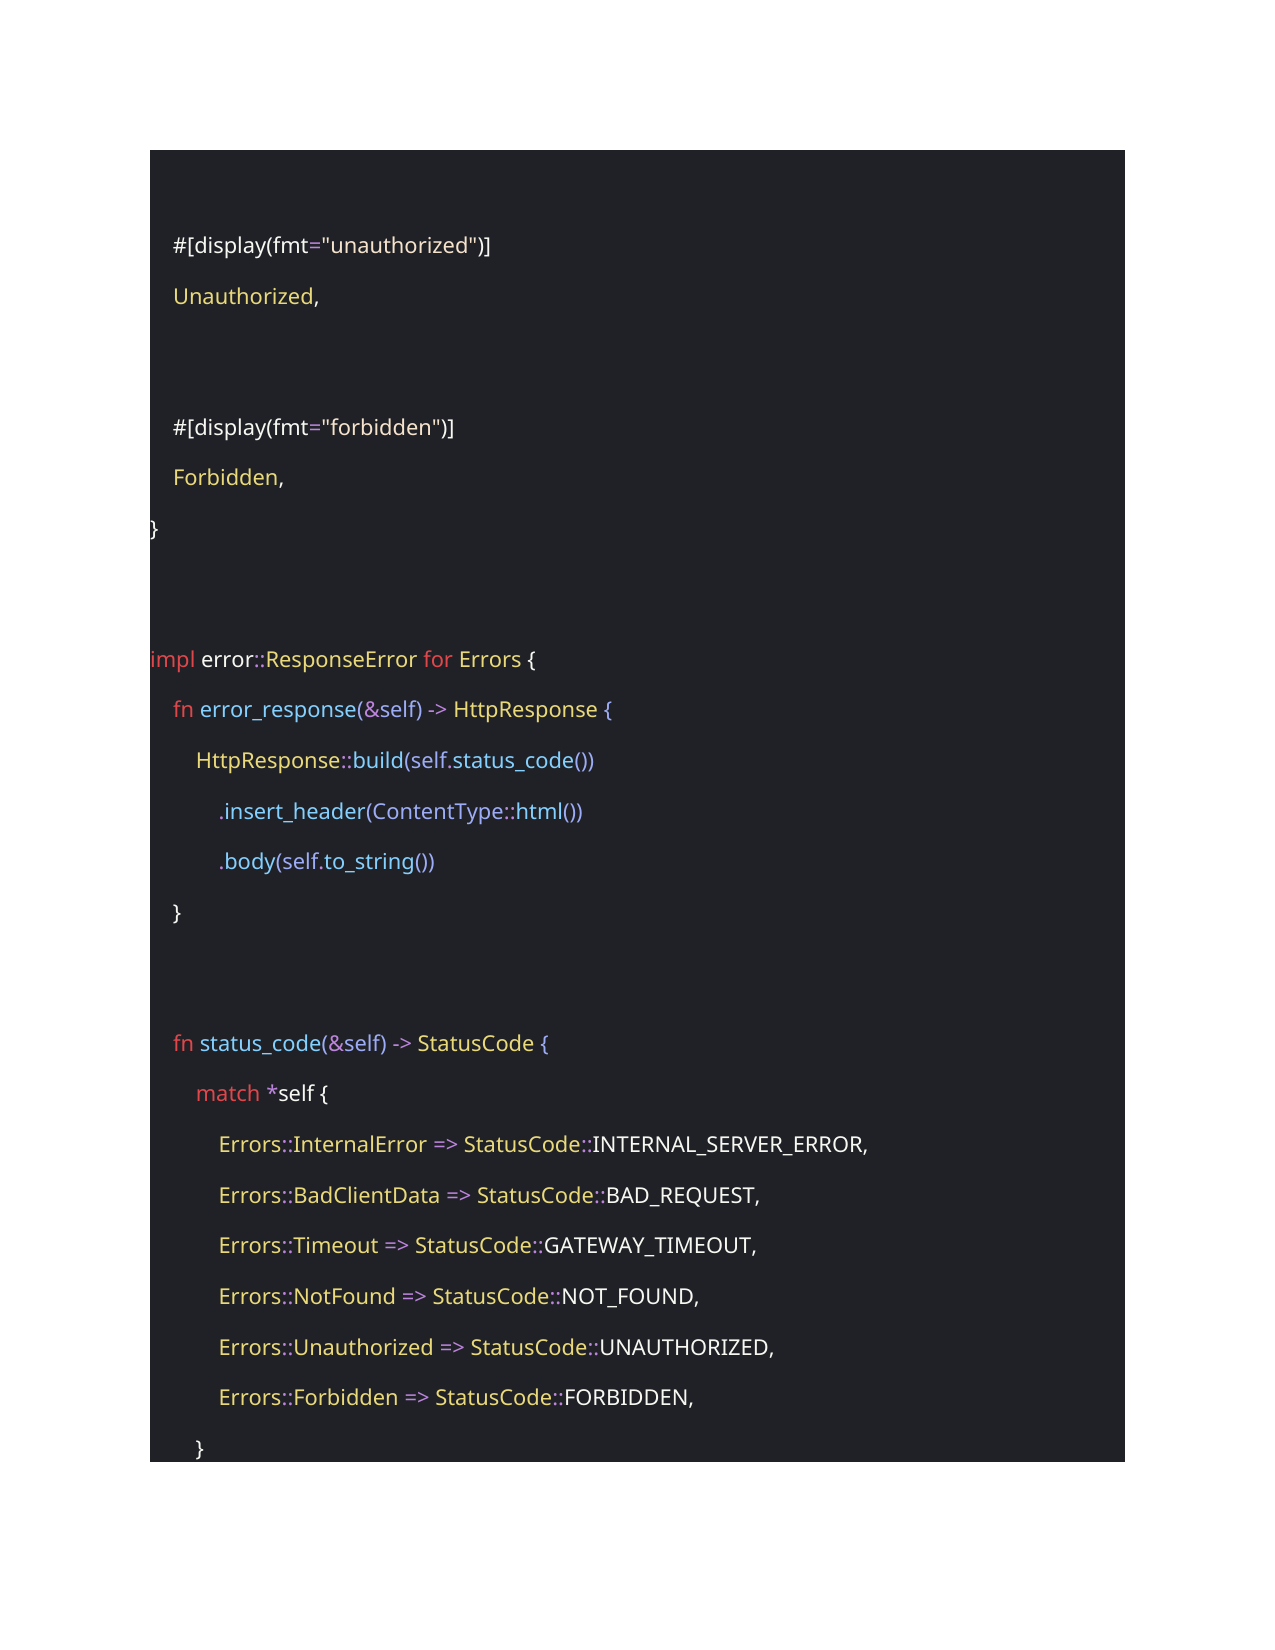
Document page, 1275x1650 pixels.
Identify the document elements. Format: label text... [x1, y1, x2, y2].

text #[display(fmt="forbidden")] [150, 412, 1125, 441]
text #[display(fmt="unauthorized")] [150, 230, 1125, 260]
text fn status_code(&self) -> StatusCode { [150, 1028, 1125, 1057]
text .body(self.to_string()) [150, 846, 1125, 876]
text Errors::InternalError => StatusCode::INTERNAL_SERVER_ERROR, [150, 1129, 1125, 1159]
text .insert_header(ContentType::html()) [150, 796, 1125, 825]
text Errors::BadClientData => StatusCode::BAD_REQUEST, [150, 1179, 1125, 1209]
text } [150, 897, 1125, 927]
text Errors::Timeout => StatusCode::GATEWAY_TIMEOUT, [150, 1230, 1125, 1260]
text } [150, 1433, 1125, 1462]
text Unauthorized, [150, 281, 1125, 311]
text impl error::ResponseError for Errors { [150, 644, 1125, 673]
text Forbidden, [150, 462, 1125, 492]
text match *self { [150, 1078, 1125, 1108]
text HttpResponse::build(self.status_code()) [150, 745, 1125, 775]
text fn error_response(&self) -> HttpResponse { [150, 694, 1125, 724]
text Errors::Unauthorized => StatusCode::UNAUTHORIZED, [150, 1331, 1125, 1361]
text } [150, 513, 1125, 543]
text Errors::NotFound => StatusCode::NOT_FOUND, [150, 1281, 1125, 1311]
text Errors::Forbidden => StatusCode::FORBIDDEN, [150, 1382, 1125, 1412]
